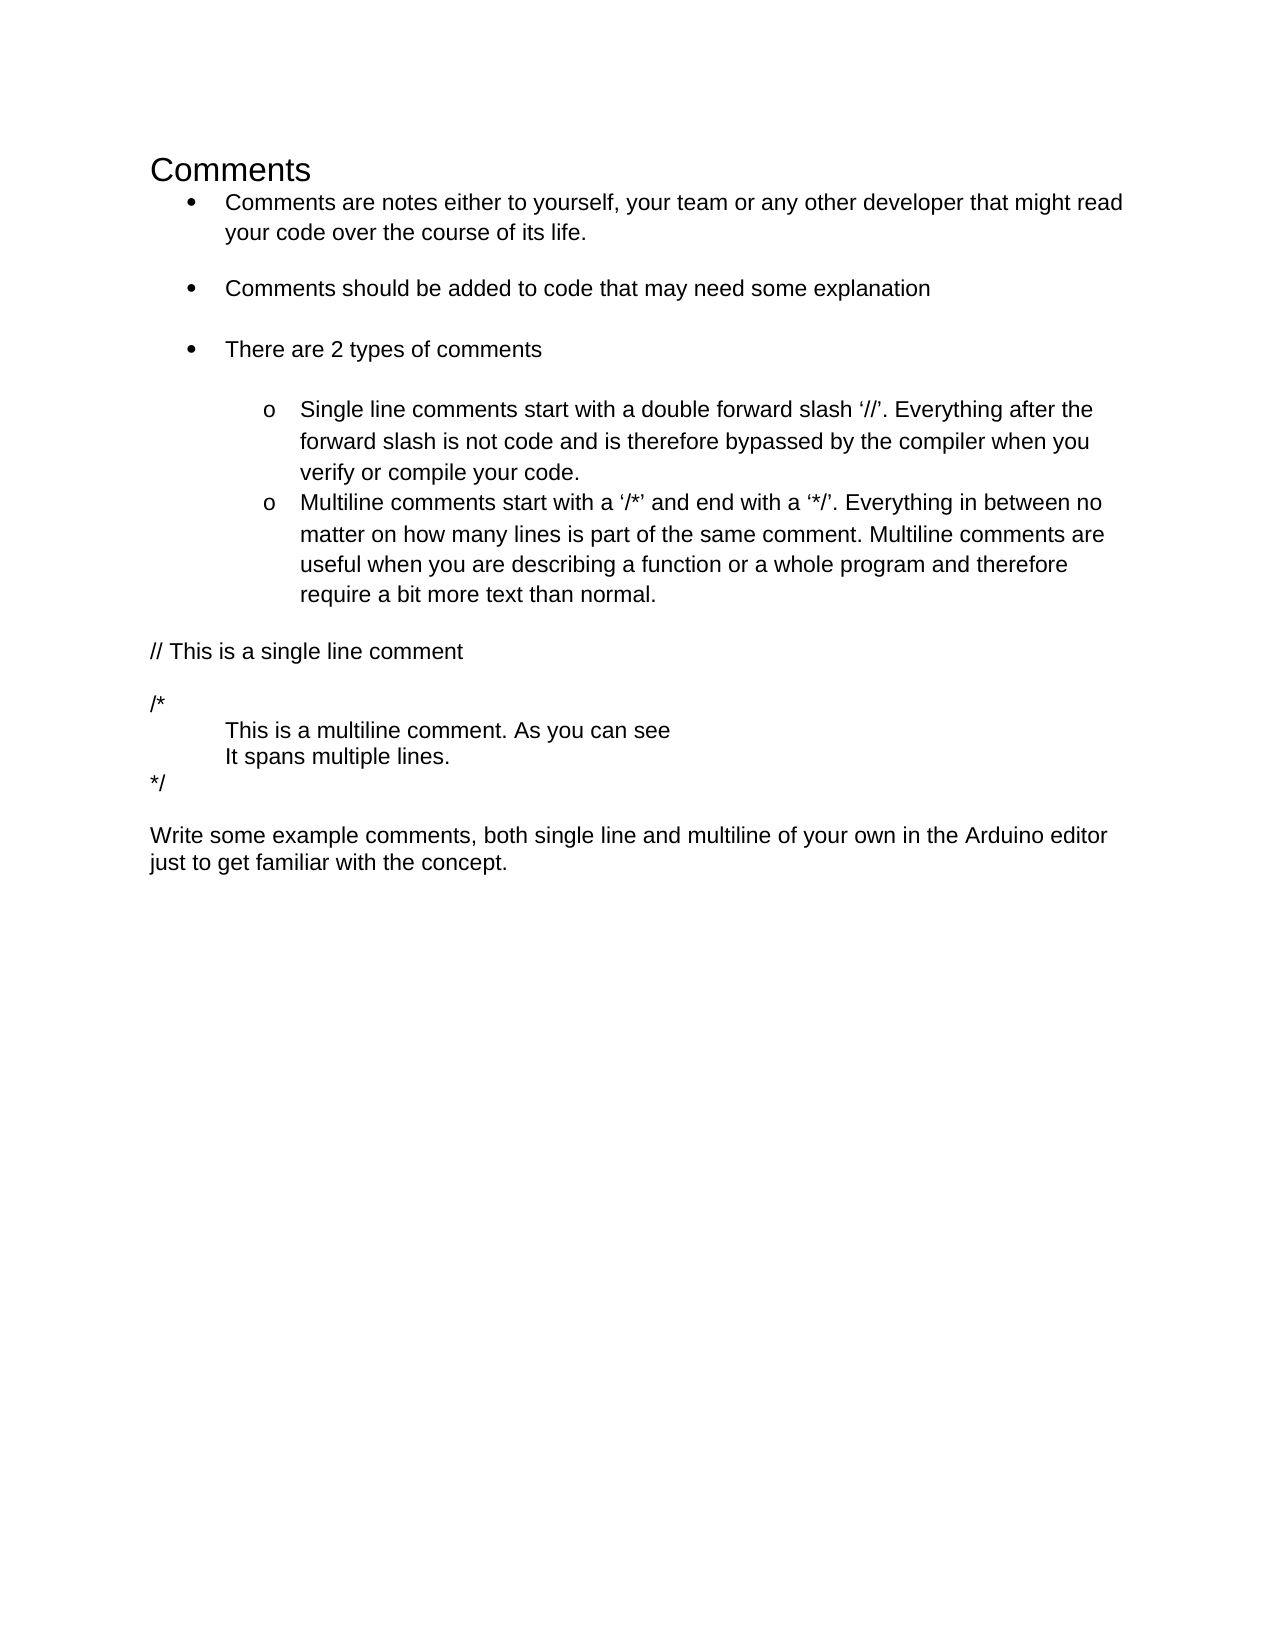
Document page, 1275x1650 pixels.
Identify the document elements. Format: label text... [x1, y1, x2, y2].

text Comments [150, 150, 1125, 188]
list Single line comments start with a double forward slash ‘//’. Everything after the forward slash is not code and is therefore bypassed by the compiler when you verify or compile your code. [262, 396, 1125, 485]
list Comments are notes either to yourself, your team or any other developer that might read your code over the course of its life. [187, 188, 1125, 245]
list There are 2 types of comments [187, 336, 1125, 362]
list Multiline comments start with a ‘/*’ and end with a ‘*/’. Everything in between no matter on how many lines is part of the same comment. Multiline comments are useful when you are describing a function or a whole program and therefore require a bit more text than normal. [262, 489, 1125, 608]
text Write some example comments, both single line and multiline of your own in the Arduino editor just to get familiar with the concept. [150, 822, 1125, 875]
list Comments should be added to code that may need some explanation [187, 275, 1125, 302]
text It spans multiple lines. [150, 743, 1125, 769]
text /* [150, 691, 1125, 717]
text This is a multiline comment. As you can see [150, 717, 1125, 743]
text // This is a single line comment [150, 638, 1125, 664]
text */ [150, 769, 1125, 796]
